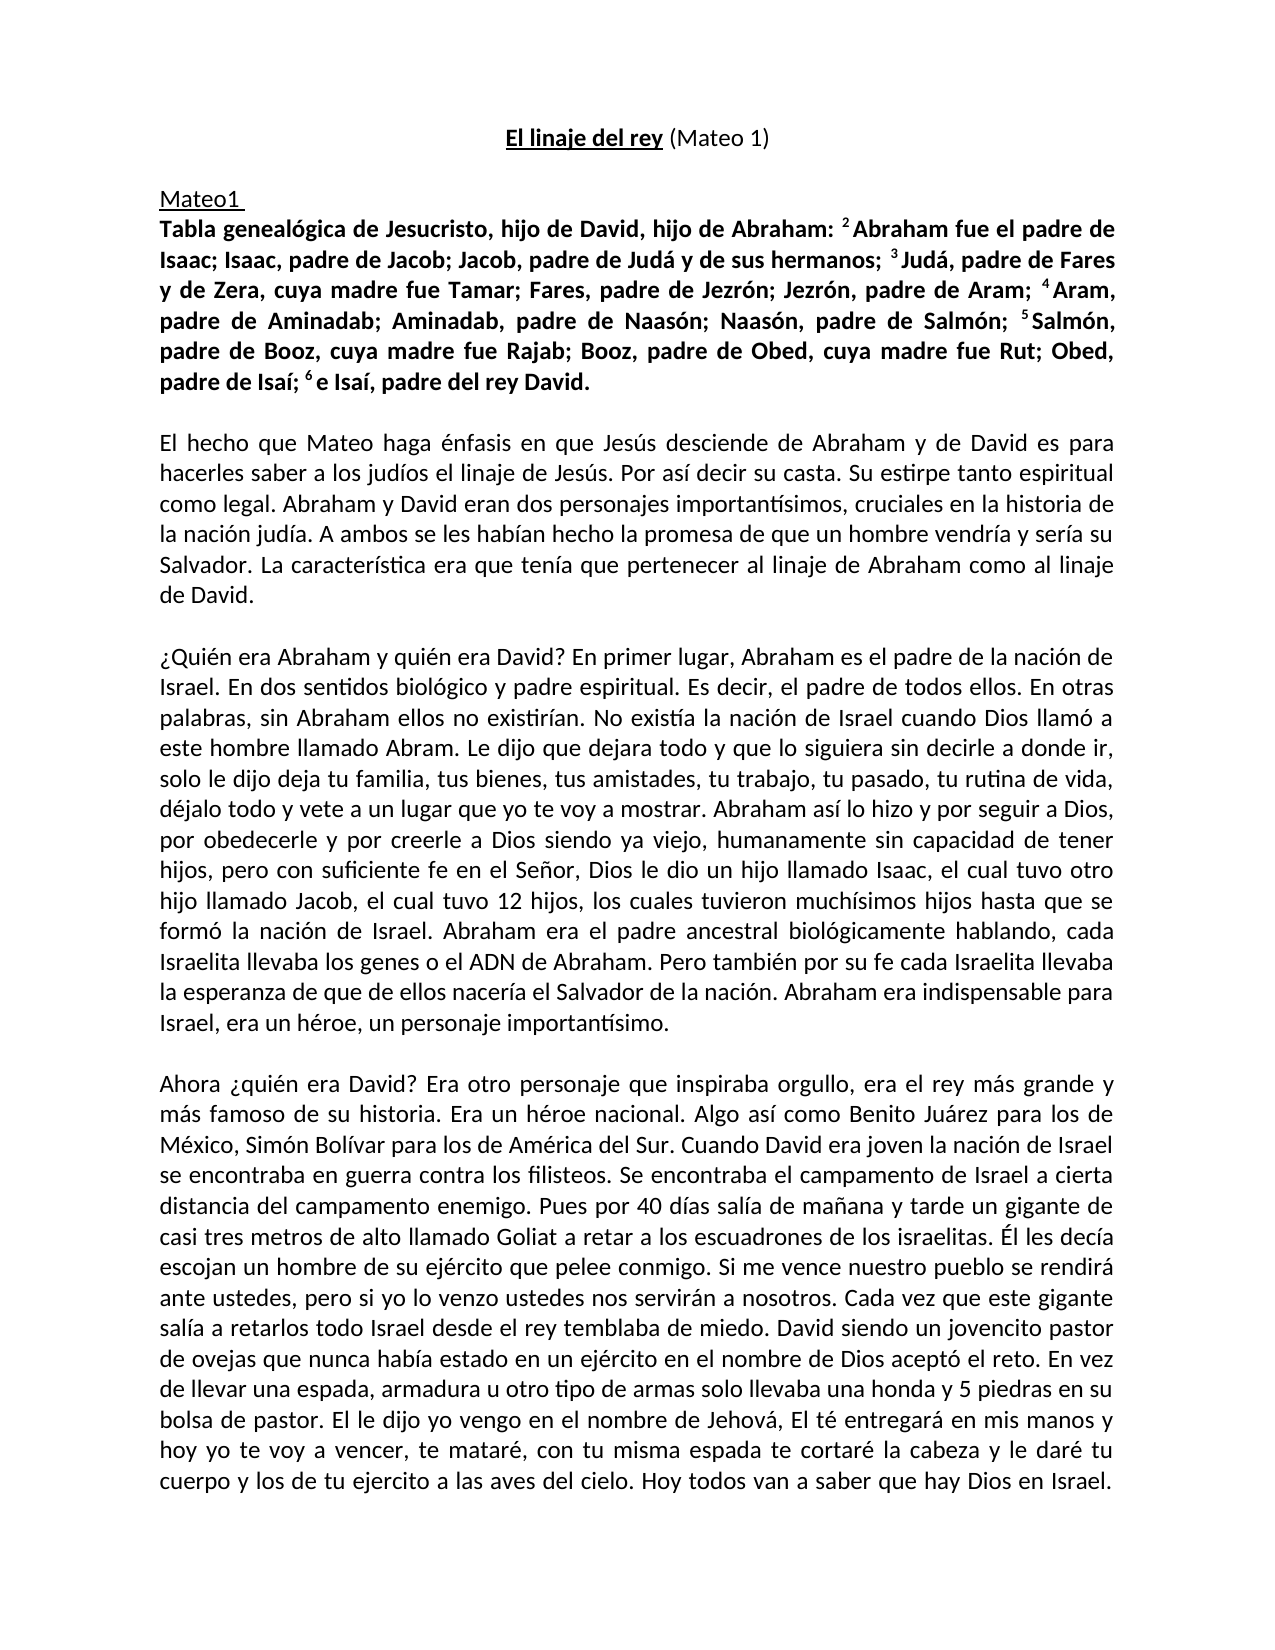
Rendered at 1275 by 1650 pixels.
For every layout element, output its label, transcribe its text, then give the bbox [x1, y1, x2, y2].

text ¿Quién era Abraham y quién era David? En primer lugar, Abraham es el padre de la nación de Israel. En dos sentidos biológico y padre espiritual. Es decir, el padre de todos ellos. En otras palabras, sin Abraham ellos no existirían. No existía la nación de Israel cuando Dios llamó a este hombre llamado Abram. Le dijo que dejara todo y que lo siguiera sin decirle a donde ir, solo le dijo deja tu familia, tus bienes, tus amistades, tu trabajo, tu pasado, tu rutina de vida, déjalo todo y vete a un lugar que yo te voy a mostrar. Abraham así lo hizo y por seguir a Dios, por obedecerle y por creerle a Dios siendo ya viejo, humanamente sin capacidad de tener hijos, pero con suficiente fe en el Señor, Dios le dio un hijo llamado Isaac, el cual tuvo otro hijo llamado Jacob, el cual tuvo 12 hijos, los cuales tuvieron muchísimos hijos hasta que se formó la nación de Israel. Abraham era el padre ancestral biológicamente hablando, cada Israelita llevaba los genes o el ADN de Abraham. Pero también por su fe cada Israelita llevaba la esperanza de que de ellos nacería el Salvador de la nación. Abraham era indispensable para Israel, era un héroe, un personaje importantísimo. [159, 641, 1116, 1037]
text El linaje del rey (Mateo 1) [159, 122, 1116, 152]
text Tabla genealógica de Jesucristo, hijo de David, hijo de Abraham: 2 Abraham fue el padre de Isaac; Isaac, padre de Jacob; Jacob, padre de Judá y de sus hermanos; 3 Judá, padre de Fares y de Zera, cuya madre fue Tamar; Fares, padre de Jezrón; Jezrón, padre de Aram; 4 Aram, padre de Aminadab; Aminadab, padre de Naasón; Naasón, padre de Salmón; 5 Salmón, padre de Booz, cuya madre fue Rajab; Booz, padre de Obed, cuya madre fue Rut; Obed, padre de Isaí; 6 e Isaí, padre del rey David. [159, 213, 1116, 397]
text Mateo1 [159, 183, 1116, 213]
text El hecho que Mateo haga énfasis en que Jesús desciende de Abraham y de David es para hacerles saber a los judíos el linaje de Jesús. Por así decir su casta. Su estirpe tanto espiritual como legal. Abraham y David eran dos personajes importantísimos, cruciales en la historia de la nación judía. A ambos se les habían hecho la promesa de que un hombre vendría y sería su Salvador. La característica era que tenía que pertenecer al linaje de Abraham como al linaje de David. [159, 427, 1116, 610]
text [159, 1068, 1116, 1495]
